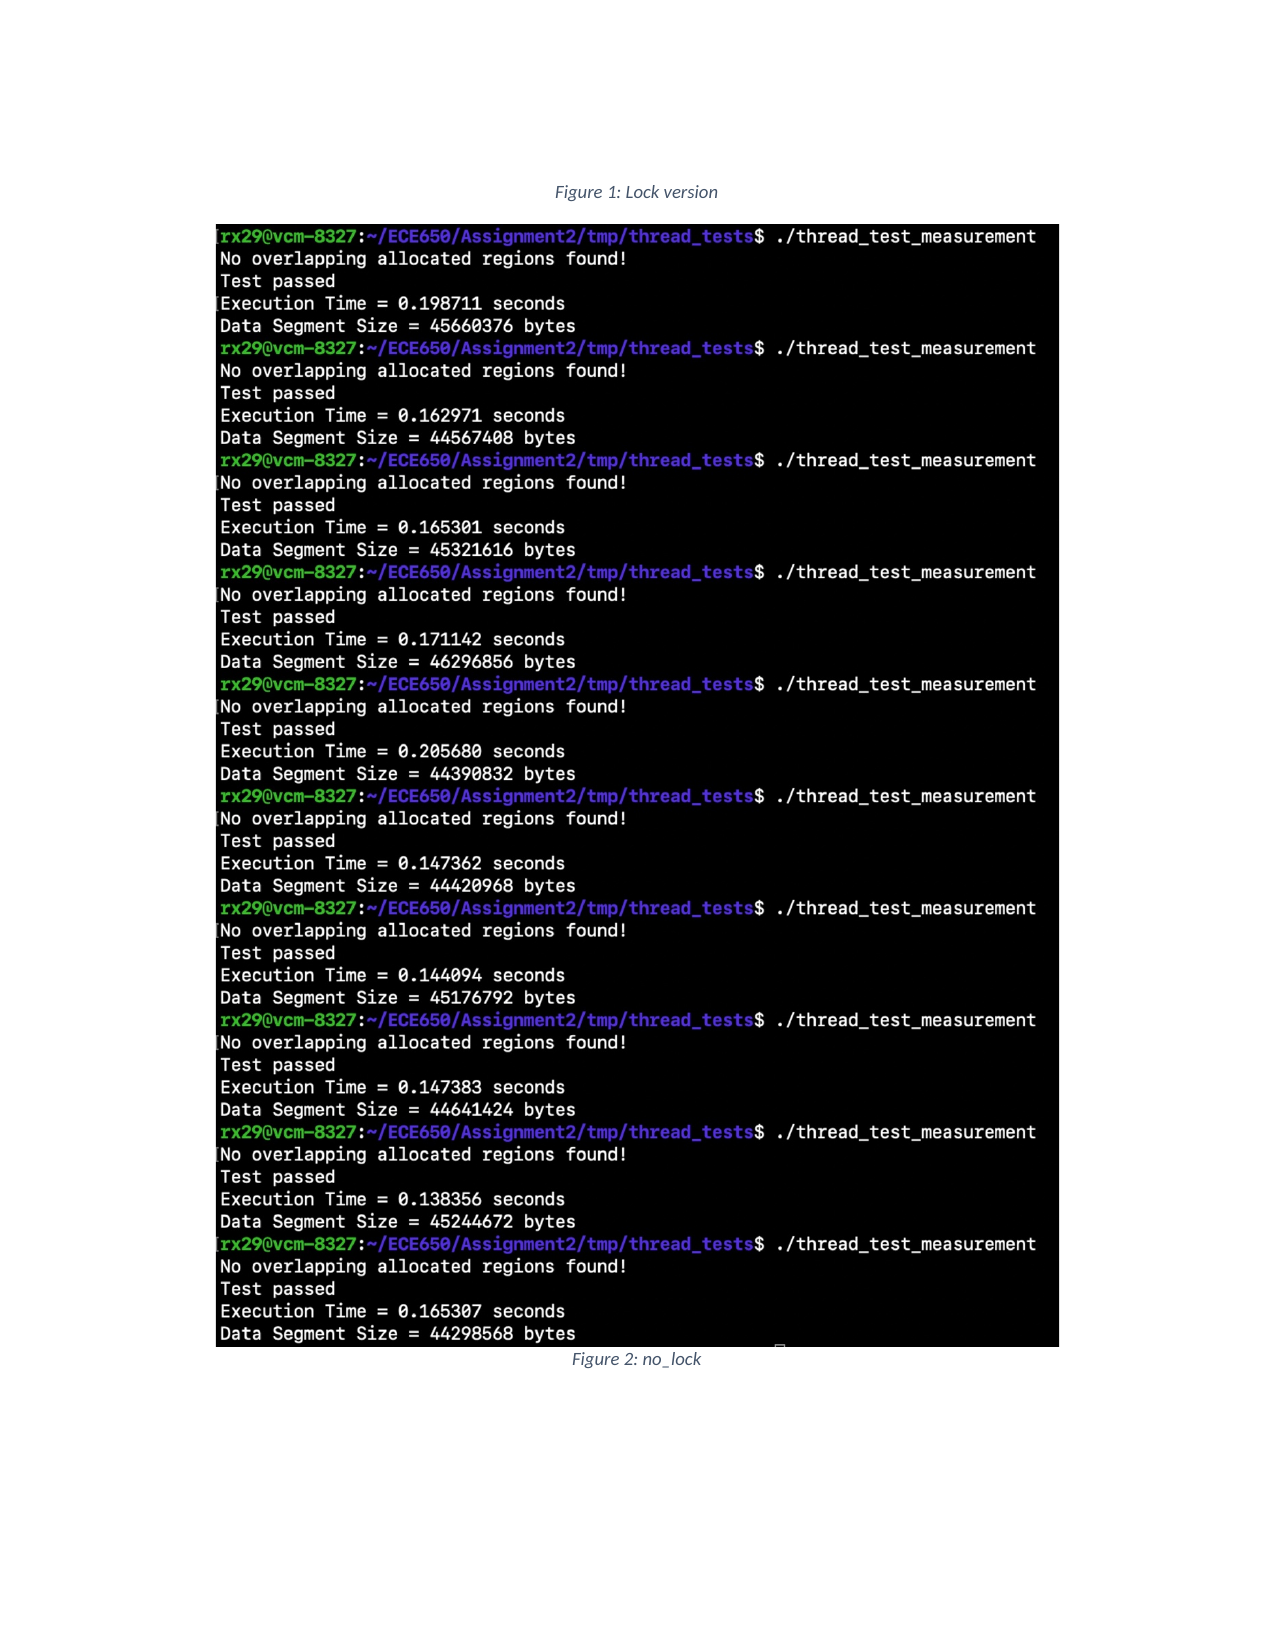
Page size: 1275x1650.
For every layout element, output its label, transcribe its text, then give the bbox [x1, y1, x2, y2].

picture [215, 224, 1060, 1347]
text Figure 2: no_lock [150, 1347, 1125, 1370]
text Figure 1: Lock version [150, 181, 1125, 203]
